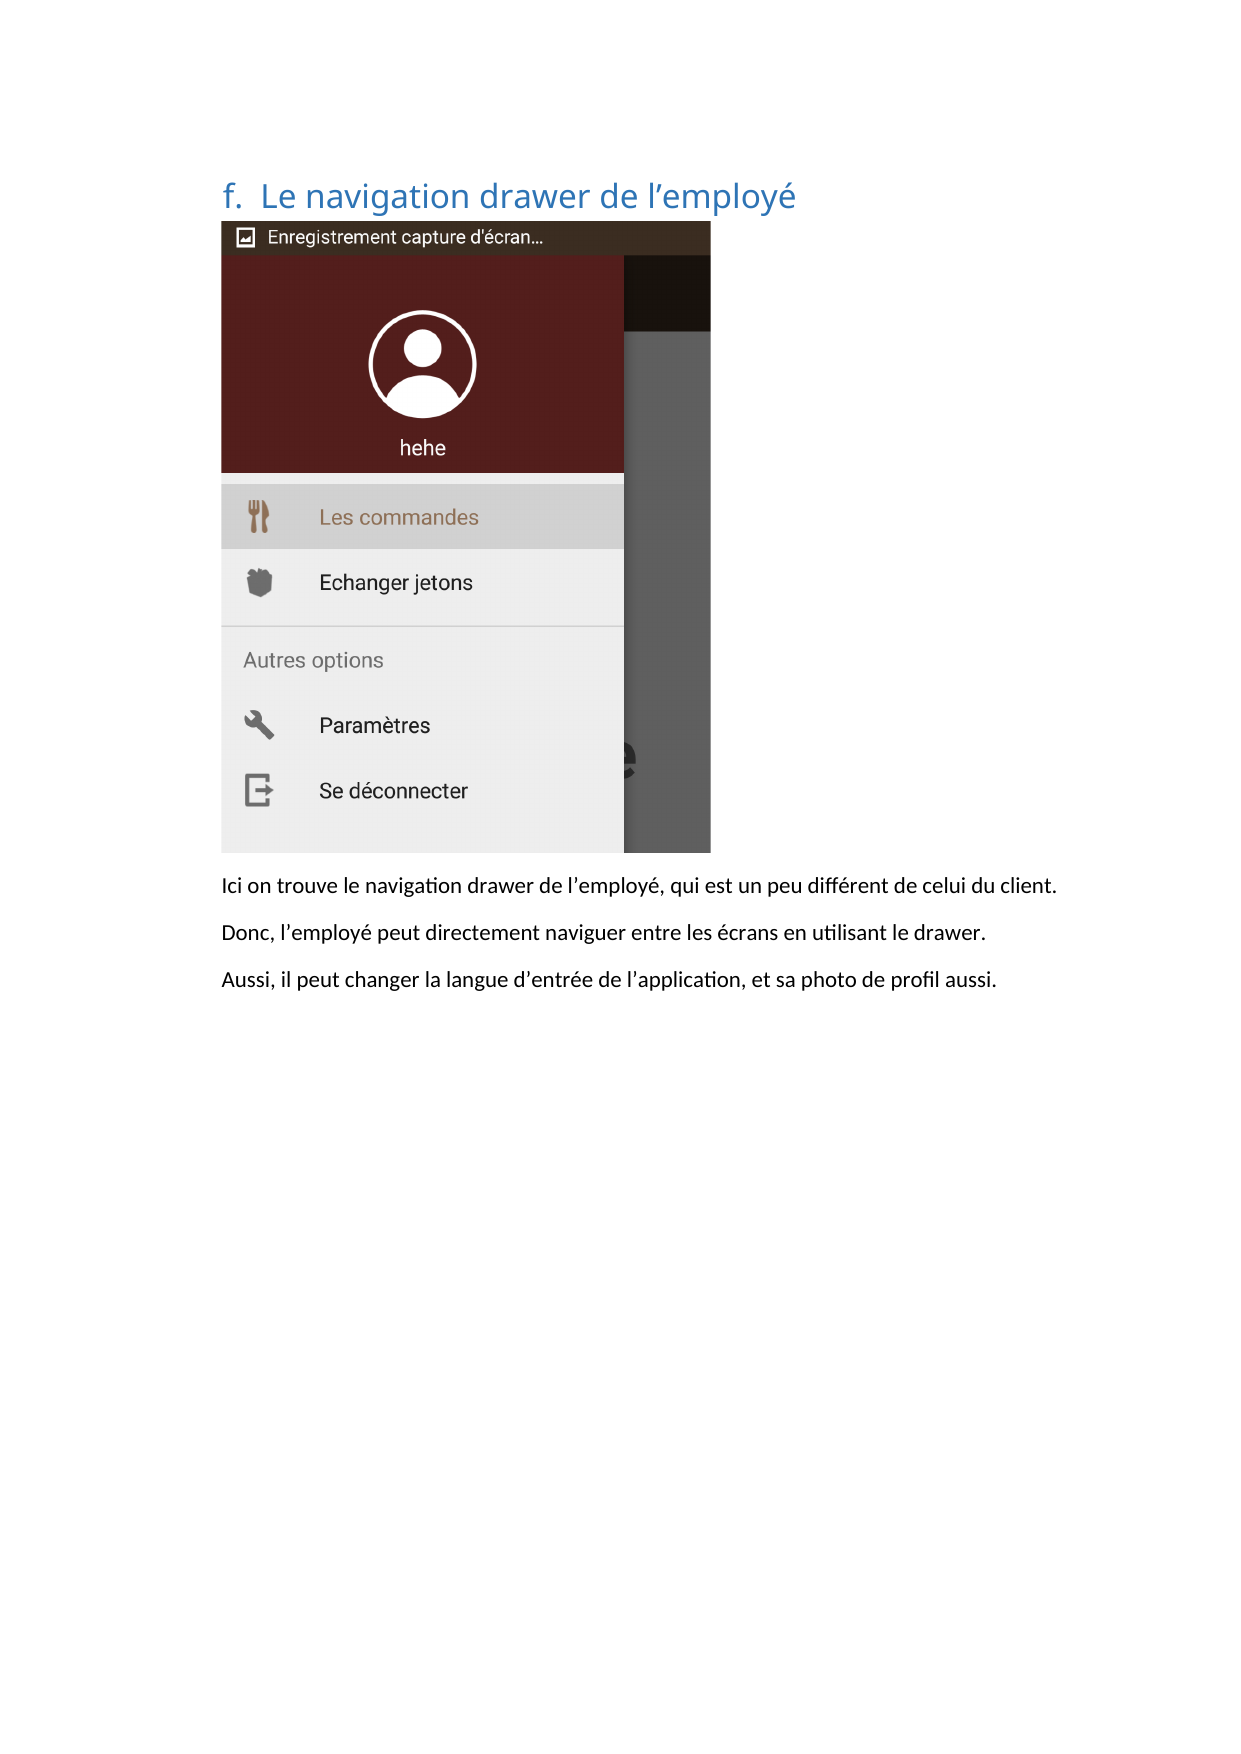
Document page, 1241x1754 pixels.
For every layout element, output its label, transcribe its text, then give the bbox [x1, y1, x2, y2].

text Ici on trouve le navigation drawer de l’employé, qui est un peu différent de celui du client. [221, 872, 1093, 900]
picture [221, 221, 711, 853]
text Aussi, il peut changer la langue d’entrée de l’application, et sa photo de profil aussi. [221, 965, 1093, 993]
subtitle Le navigation drawer de l’employé [223, 173, 1093, 218]
text Donc, l’employé peut directement naviguer entre les écrans en utilisant le drawer. [221, 918, 1093, 947]
